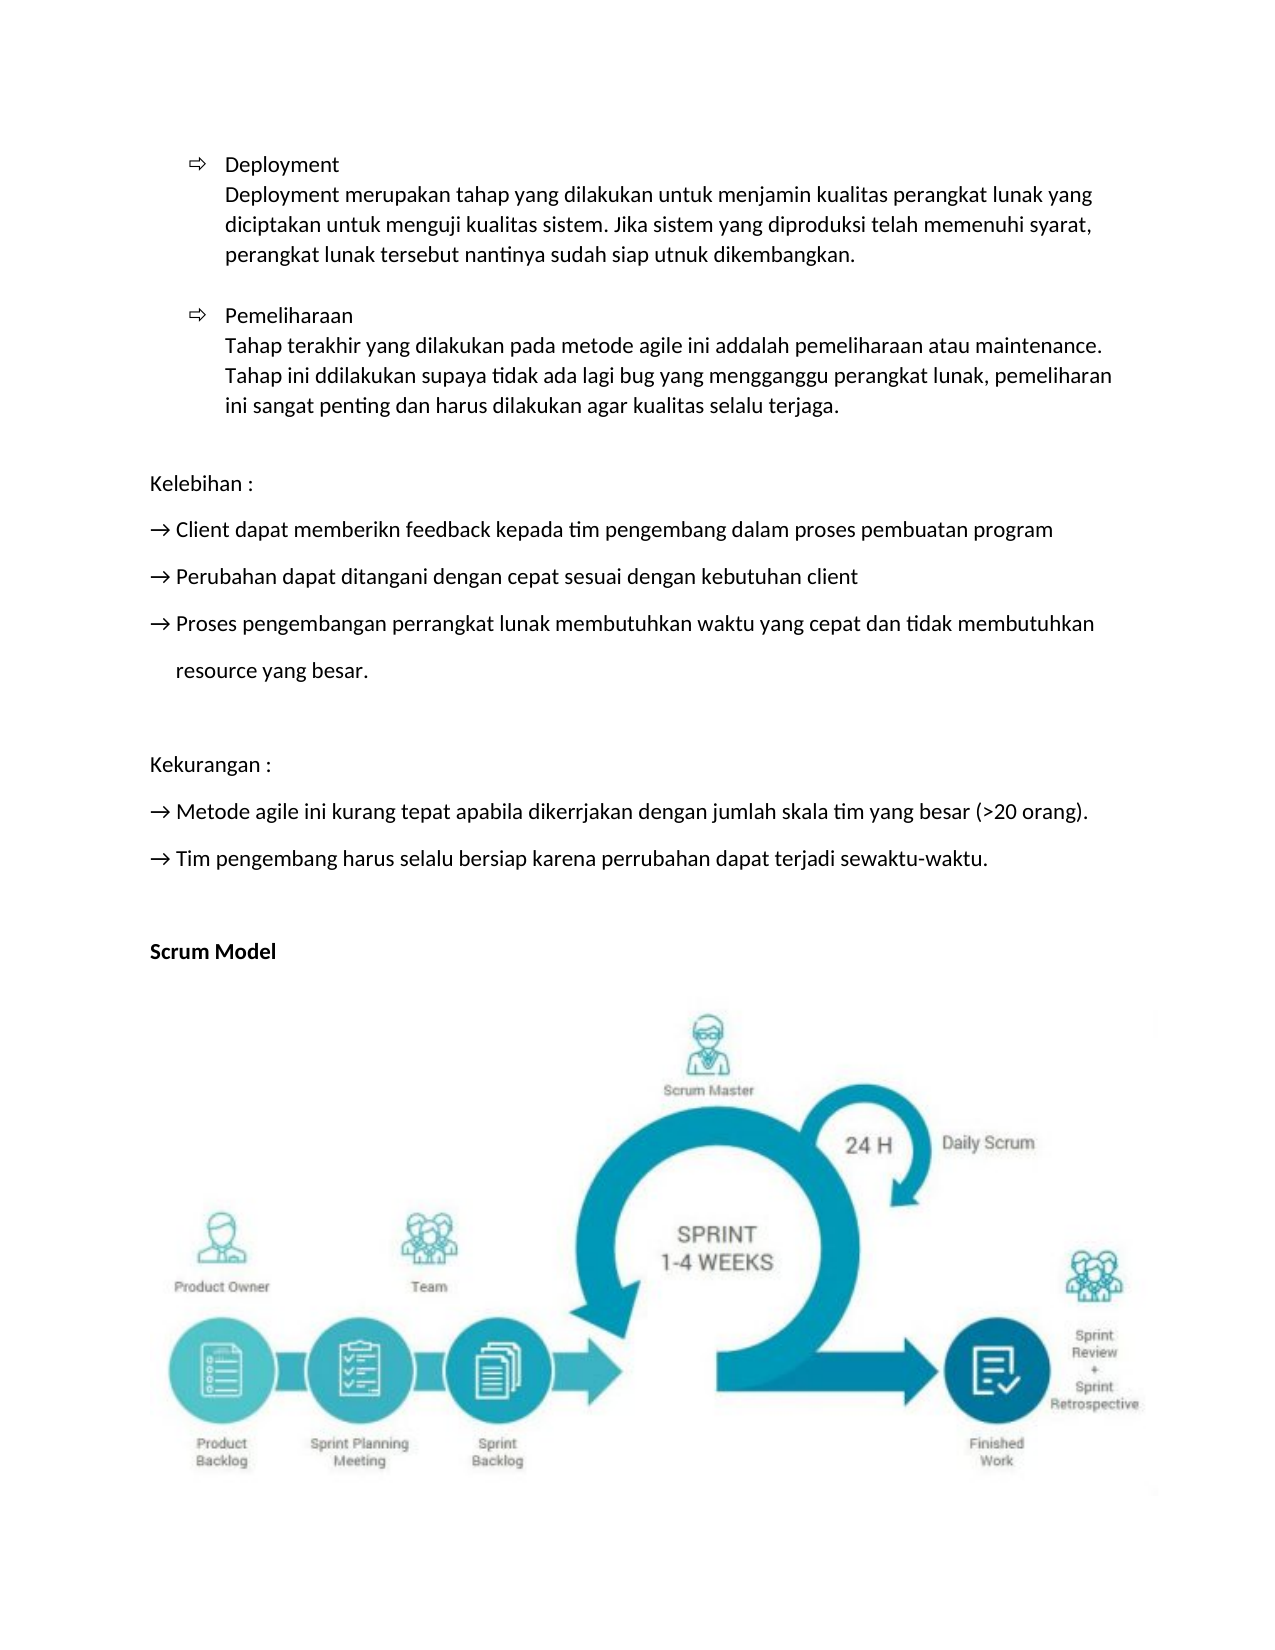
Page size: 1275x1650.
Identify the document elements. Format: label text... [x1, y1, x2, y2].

picture [150, 984, 1159, 1496]
list Deployment merupakan tahap yang dilakukan untuk menjamin kualitas perangkat lunak yang diciptakan untuk menguji kualitas sistem. Jika sistem yang diproduksi telah memenuhi syarat, perangkat lunak tersebut nantinya sudah siap utnuk dikembangkan. [225, 180, 1125, 269]
list Deployment [187, 150, 1125, 178]
text resource yang besar. [150, 656, 1125, 684]
list Tahap terakhir yang dilakukan pada metode agile ini addalah pemeliharaan atau maintenance. Tahap ini ddilakukan supaya tidak ada lagi bug yang mengganggu perangkat lunak, pemeliharan ini sangat penting dan harus dilakukan agar kualitas selalu terjaga. [225, 331, 1125, 420]
text Kelebihan : [150, 469, 1125, 497]
text → Tim pengembang harus selalu bersiap karena perrubahan dapat terjadi sewaktu-waktu. [150, 844, 1125, 872]
text Scrum Model [150, 937, 1125, 966]
text → Client dapat memberikn feedback kepada tim pengembang dalam proses pembuatan program [150, 516, 1125, 544]
text → Metode agile ini kurang tepat apabila dikerrjakan dengan jumlah skala tim yang besar (>20 orang). [150, 797, 1125, 825]
text → Perubahan dapat ditangani dengan cepat sesuai dengan kebutuhan client [150, 562, 1125, 591]
text → Proses pengembangan perrangkat lunak membutuhkan waktu yang cepat dan tidak membutuhkan [150, 609, 1125, 637]
list Pemeliharaan [187, 301, 1125, 329]
text Kekurangan : [150, 750, 1125, 778]
